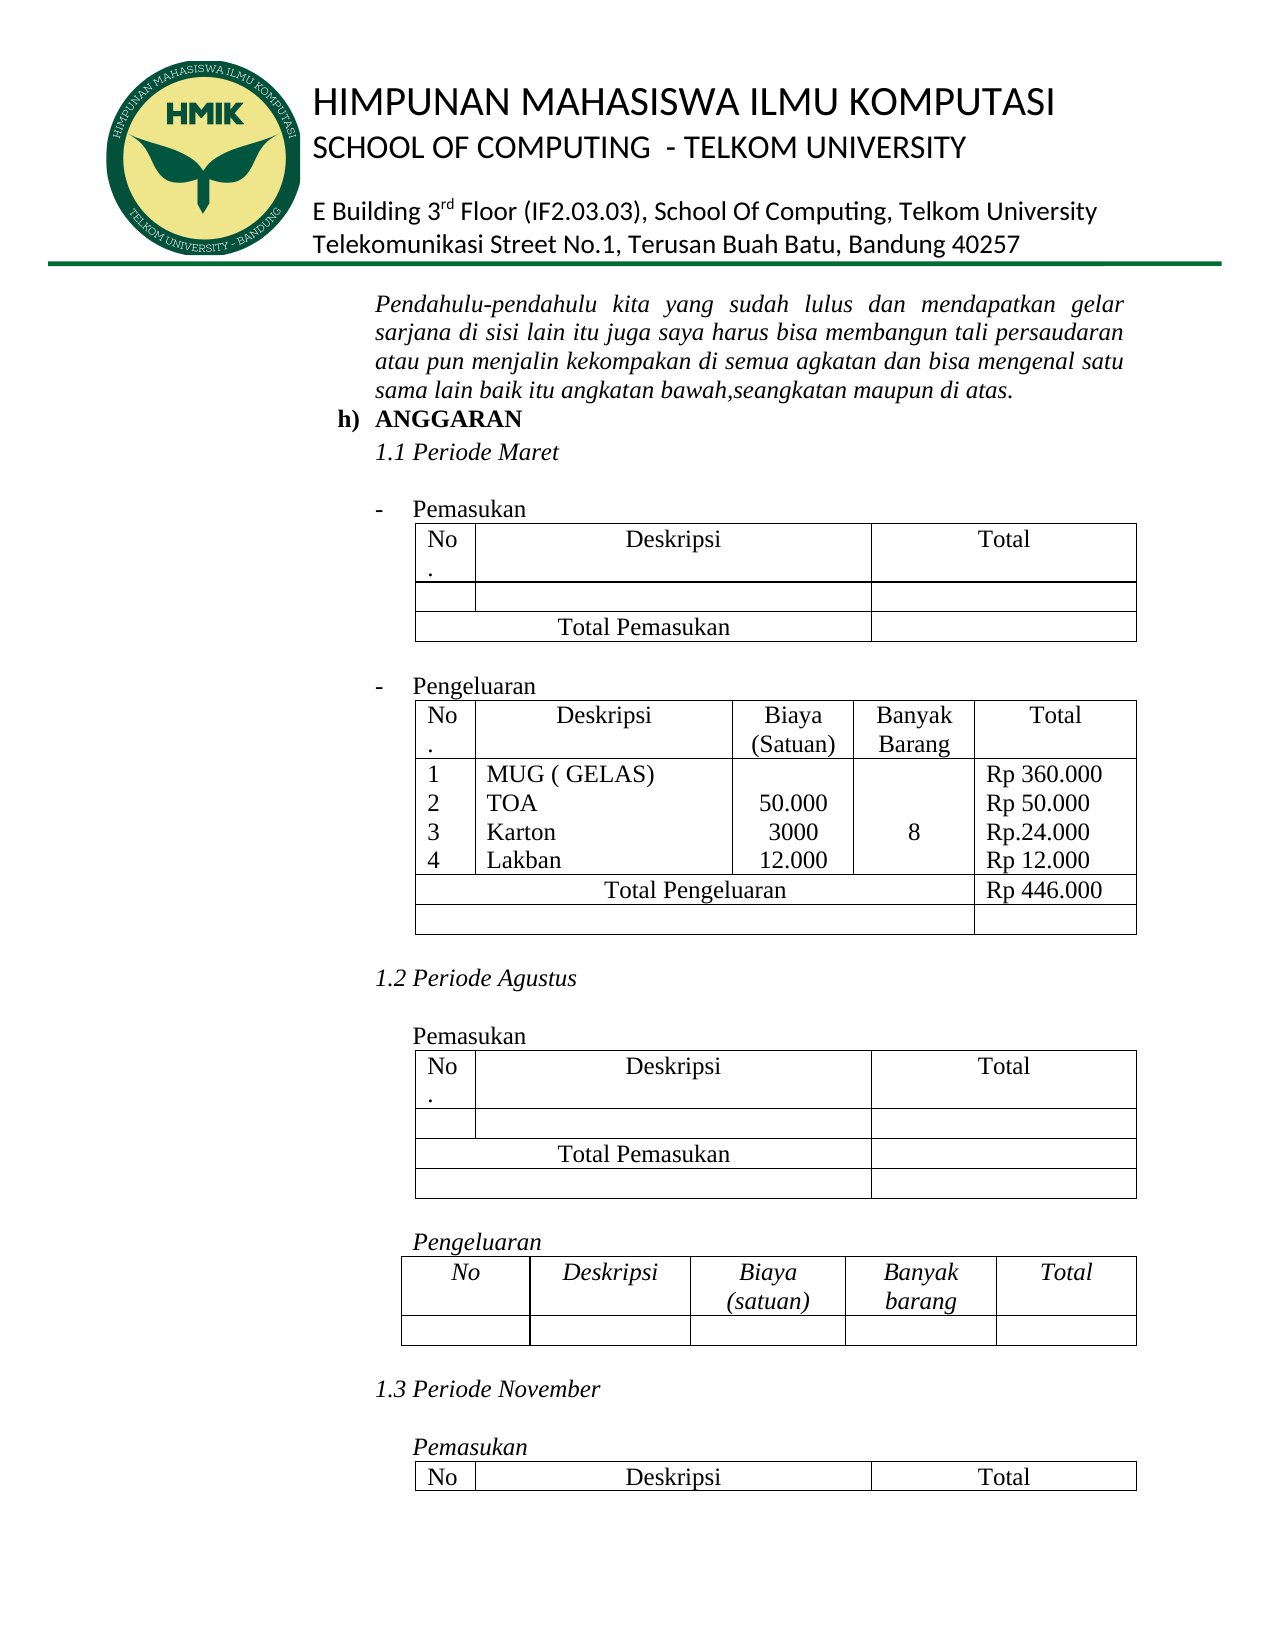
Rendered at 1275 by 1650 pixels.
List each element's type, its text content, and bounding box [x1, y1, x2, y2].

table_cell Rp 360.000 Rp 50.000 Rp.24.000 Rp 12.000 [975, 759, 1136, 874]
table_header Deskripsi [476, 701, 732, 758]
table_header Total [872, 1462, 1136, 1490]
table_header No. [416, 701, 475, 758]
table_header Total [975, 701, 1136, 758]
table_header Biaya (satuan) [691, 1257, 845, 1315]
table_cell [531, 1316, 690, 1344]
table_cell Total Pemasukan [416, 1139, 871, 1168]
table_header Biaya (Satuan) [733, 701, 853, 758]
table_cell [872, 612, 1136, 641]
table_header Deskripsi [476, 524, 871, 581]
table_header Total [872, 524, 1136, 581]
table_cell [975, 905, 1136, 934]
table_cell Total Pemasukan [416, 612, 871, 641]
list ANGGARAN [337, 404, 1125, 432]
table_cell [402, 1316, 529, 1344]
table_cell [997, 1316, 1136, 1344]
list Pemasukan [375, 494, 1125, 523]
list Pemasukan [375, 1021, 1125, 1050]
table_cell [872, 1169, 1136, 1198]
table_cell [872, 583, 1136, 611]
table_cell [691, 1316, 845, 1344]
table_cell [476, 583, 871, 611]
table_header Total [997, 1257, 1136, 1315]
table_cell [416, 1169, 871, 1198]
table_cell Total Pengeluaran [416, 875, 974, 904]
list Pengeluaran [412, 1227, 1125, 1256]
table_cell [872, 1139, 1136, 1168]
table_cell [846, 1316, 996, 1344]
table_cell Rp 446.000 [975, 875, 1136, 904]
table_cell 1 2 3 4 [416, 759, 475, 874]
table_cell [416, 1109, 475, 1138]
list Periode Agustus [375, 963, 1125, 992]
table_header No. [416, 1051, 475, 1108]
table_header Banyak Barang [854, 701, 974, 758]
table_cell MUG ( GELAS) TOA Karton Lakban [476, 759, 732, 874]
list Periode Maret [375, 437, 1125, 465]
table_cell [416, 905, 974, 934]
table_cell [416, 583, 475, 611]
table_cell 50.000 3000 12.000 [733, 759, 853, 874]
table_header Deskripsi [531, 1257, 690, 1315]
picture [106, 61, 301, 255]
list Periode November [375, 1374, 1125, 1403]
table_cell [872, 1109, 1136, 1138]
table_header Deskripsi [476, 1051, 871, 1108]
table_header Deskripsi [476, 1462, 871, 1490]
list Pengeluaran [375, 671, 1125, 699]
list Pemasukan [412, 1432, 1125, 1461]
table_header Total [872, 1051, 1136, 1108]
table_cell [476, 1109, 871, 1138]
table_header No. [416, 1462, 475, 1490]
table_header Banyak barang [846, 1257, 996, 1315]
table_cell 8 [854, 759, 974, 874]
table_header No. [416, 524, 475, 581]
table_header No [402, 1257, 529, 1315]
